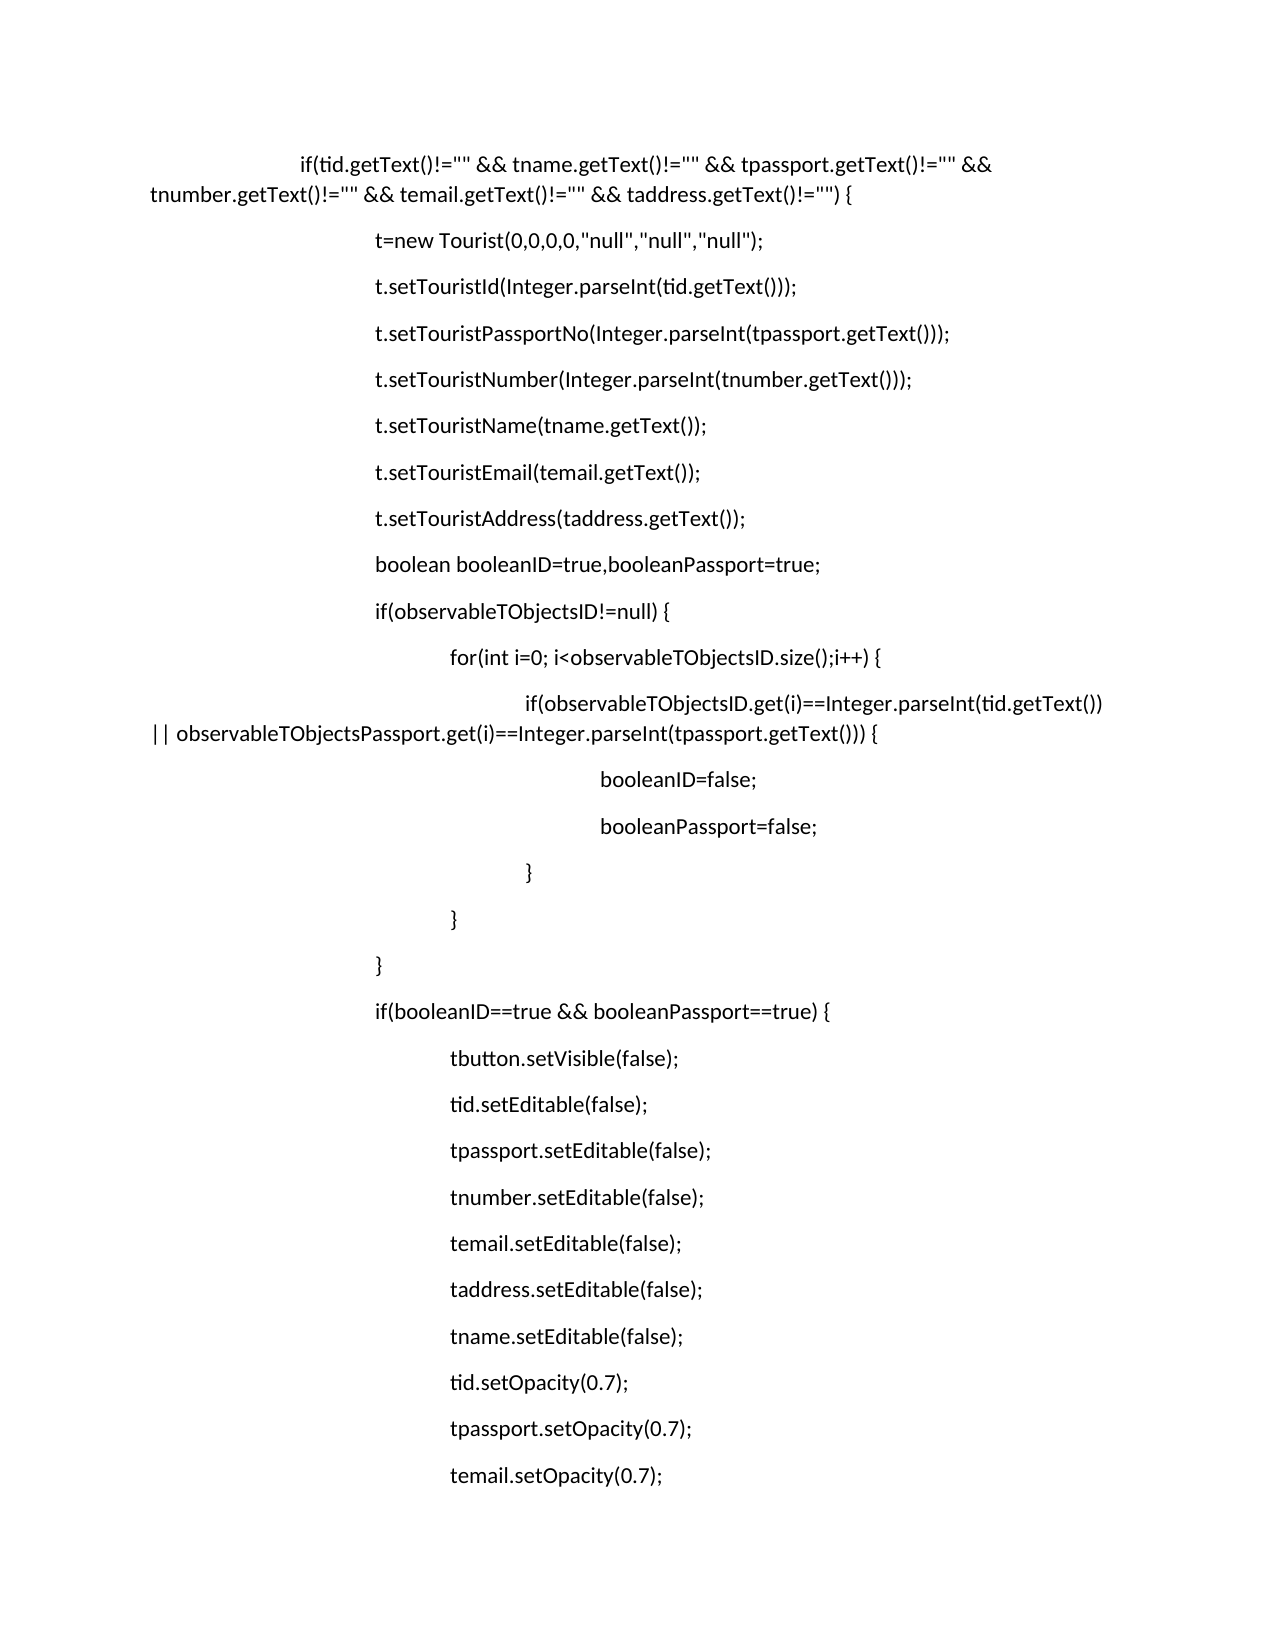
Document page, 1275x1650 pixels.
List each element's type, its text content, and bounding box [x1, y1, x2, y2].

text } [150, 905, 1125, 933]
text tname.setEditable(false); [150, 1322, 1125, 1350]
text if(tid.getText()!="" && tname.getText()!="" && tpassport.getText()!="" && tnumber.getText()!="" && temail.getText()!="" && taddress.getText()!="") { [150, 150, 1125, 208]
text } [150, 951, 1125, 979]
text t.setTouristEmail(temail.getText()); [150, 458, 1125, 486]
text t.setTouristName(tname.getText()); [150, 411, 1125, 439]
text if(booleanID==true && booleanPassport==true) { [150, 997, 1125, 1025]
text temail.setEditable(false); [150, 1229, 1125, 1257]
text tbutton.setVisible(false); [150, 1044, 1125, 1072]
text tpassport.setOpacity(0.7); [150, 1414, 1125, 1443]
text tnumber.setEditable(false); [150, 1183, 1125, 1211]
text taddress.setEditable(false); [150, 1276, 1125, 1303]
text t.setTouristAddress(taddress.getText()); [150, 504, 1125, 532]
text t.setTouristNumber(Integer.parseInt(tnumber.getText())); [150, 365, 1125, 393]
text booleanID=false; [150, 766, 1125, 794]
text tid.setEditable(false); [150, 1090, 1125, 1118]
text } [150, 858, 1125, 886]
text boolean booleanID=true,booleanPassport=true; [150, 551, 1125, 578]
text booleanPassport=false; [150, 812, 1125, 840]
text tid.setOpacity(0.7); [150, 1368, 1125, 1396]
text tpassport.setEditable(false); [150, 1136, 1125, 1164]
text if(observableTObjectsID.get(i)==Integer.parseInt(tid.getText()) || observableTObjectsPassport.get(i)==Integer.parseInt(tpassport.getText())) { [150, 689, 1125, 747]
text temail.setOpacity(0.7); [150, 1461, 1125, 1489]
text t.setTouristPassportNo(Integer.parseInt(tpassport.getText())); [150, 319, 1125, 347]
text t=new Tourist(0,0,0,0,"null","null","null"); [150, 226, 1125, 254]
text for(int i=0; i<observableTObjectsID.size();i++) { [150, 643, 1125, 671]
text if(observableTObjectsID!=null) { [150, 597, 1125, 625]
text t.setTouristId(Integer.parseInt(tid.getText())); [150, 272, 1125, 300]
